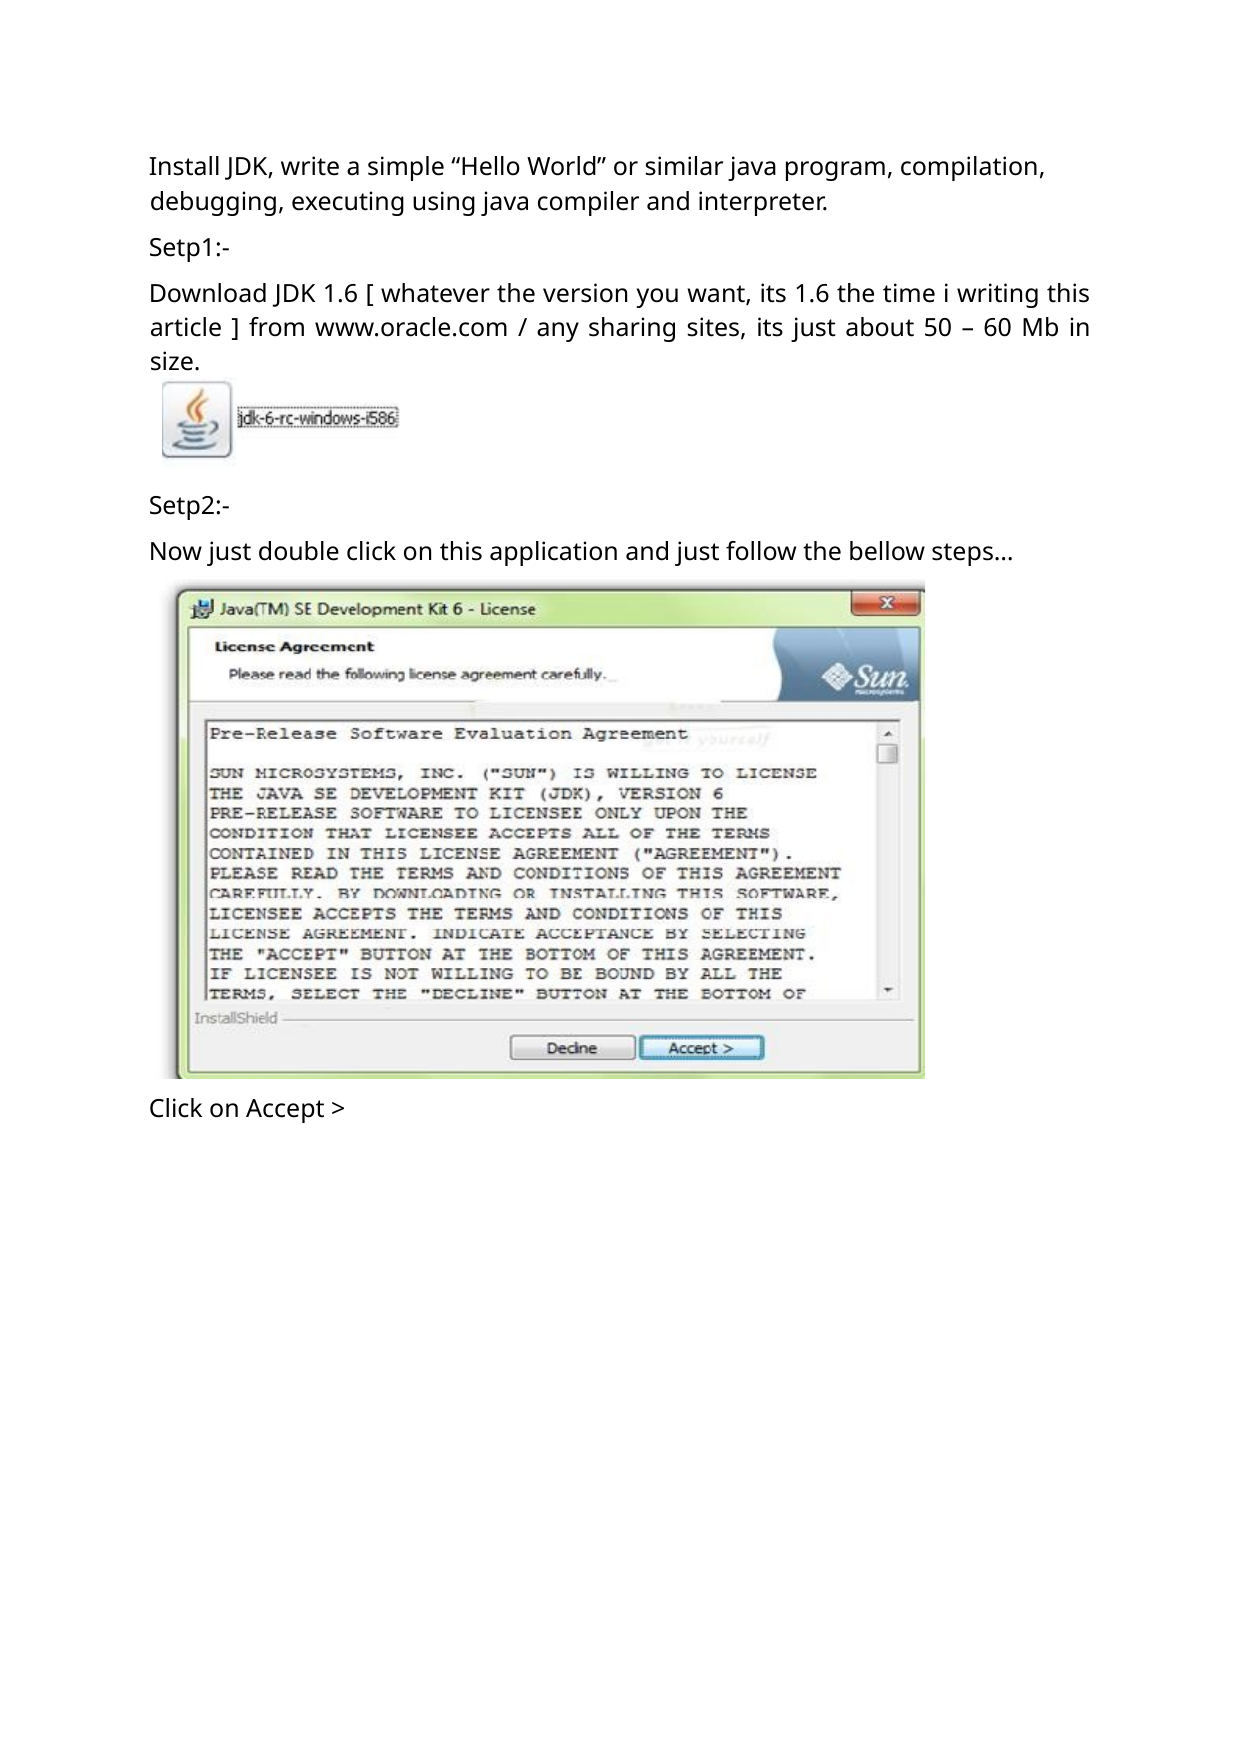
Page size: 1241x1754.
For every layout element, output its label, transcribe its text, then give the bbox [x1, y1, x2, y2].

picture [153, 569, 926, 1079]
picture [162, 377, 401, 469]
text Setp1:- [148, 230, 1090, 264]
text Click on Accept > [148, 1091, 1090, 1125]
text Install JDK, write a simple “Hello World” or similar java program, compilation, debugging, executing using java compiler and interpreter. [148, 149, 1090, 218]
text Setp2:- [148, 488, 1090, 522]
text Now just double click on this application and just follow the bellow steps… [148, 533, 1090, 568]
text Download JDK 1.6 [ whatever the version you want, its 1.6 the time i writing this article ] from www.oracle.com / any sharing sites, its just about 50 – 60 Mb in size. [148, 276, 1091, 378]
